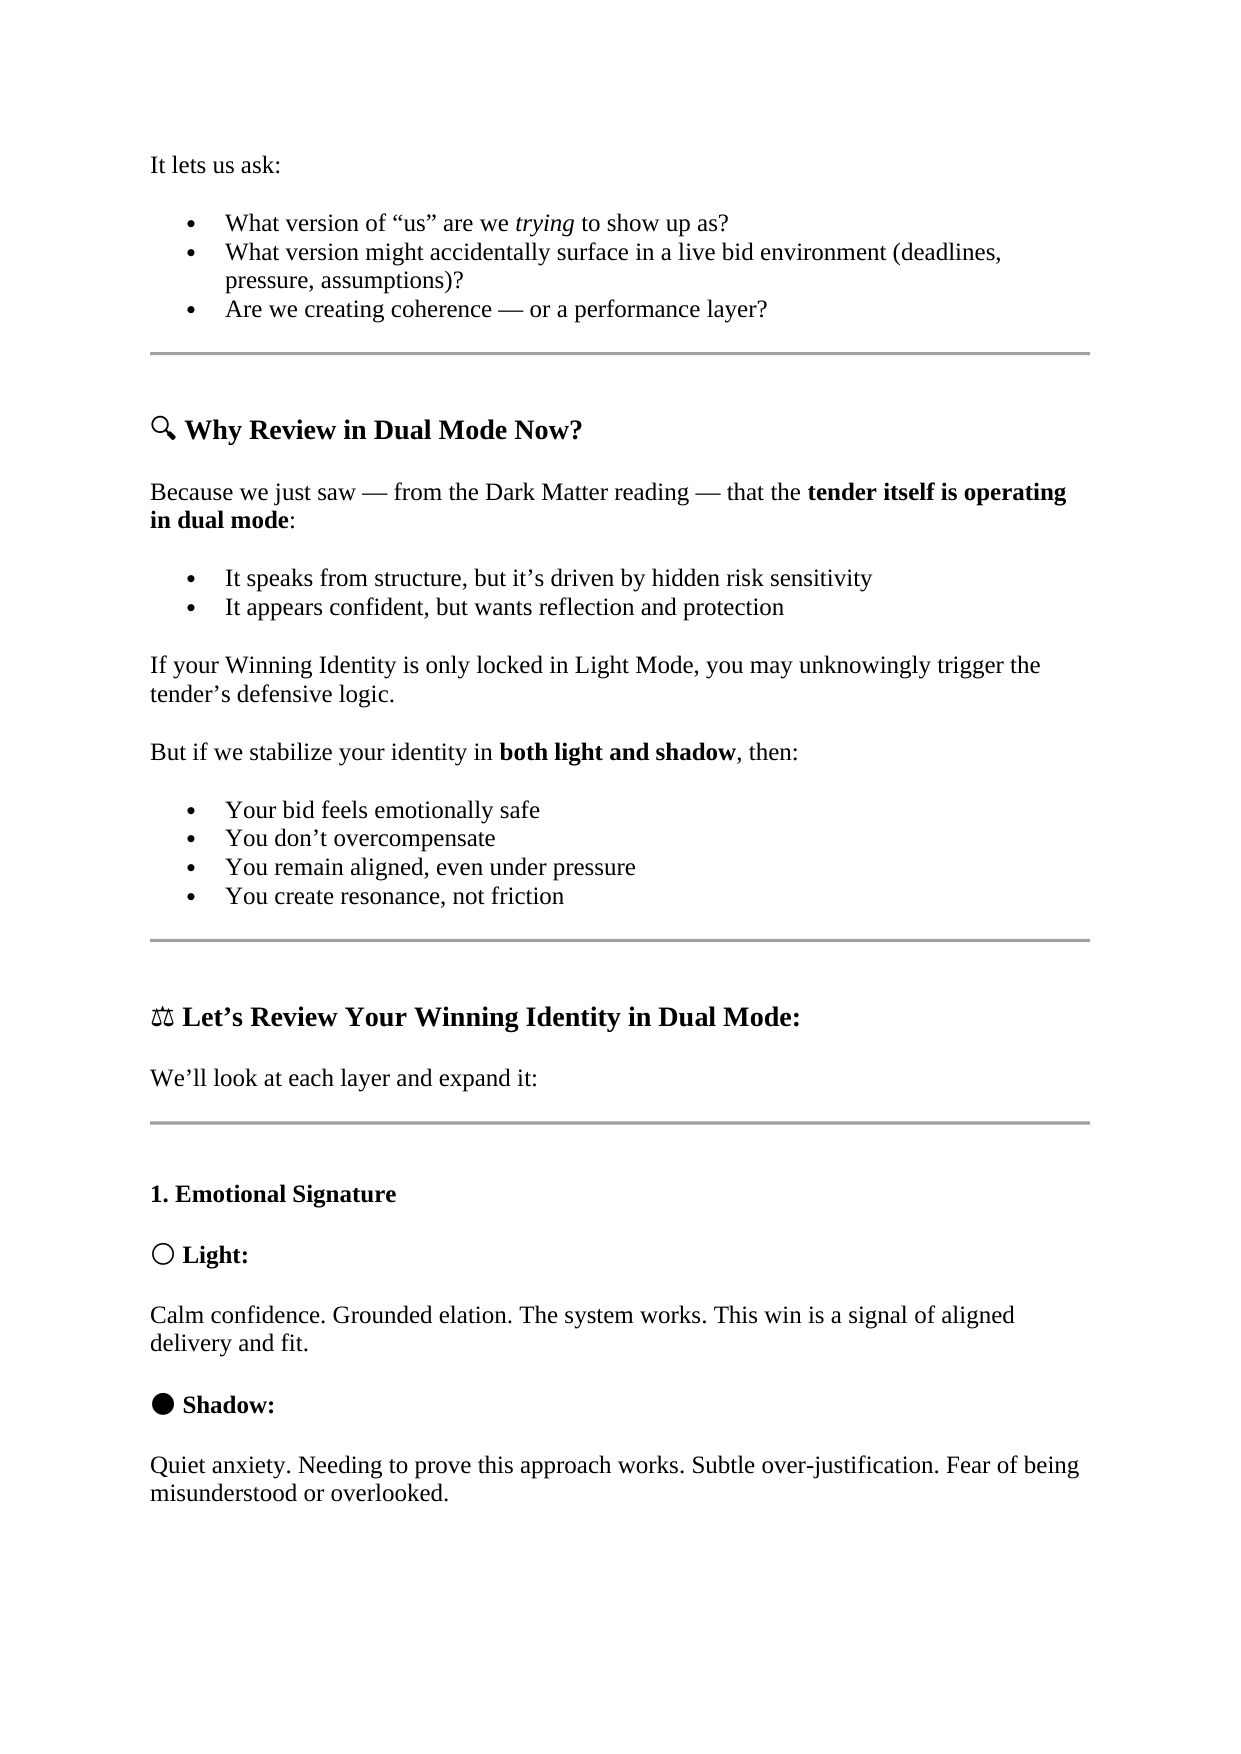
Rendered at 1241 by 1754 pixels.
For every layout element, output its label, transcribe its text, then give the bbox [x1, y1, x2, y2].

list Are we creating coherence — or a performance layer? [187, 294, 1090, 323]
text Calm confidence. Grounded elation. The system works. This win is a signal of aligned delivery and fit. [150, 1300, 1090, 1357]
text 🔍 Why Review in Dual Mode Now? [150, 409, 1090, 448]
text But if we stabilize your identity in both light and shadow, then: [150, 737, 1090, 766]
list What version might accidentally surface in a live bid environment (deadlines, pressure, assumptions)? [187, 237, 1090, 294]
list Your bid feels emotionally safe [187, 795, 1090, 823]
text 1. Emotional Signature [150, 1179, 1090, 1207]
text Quiet anxiety. Needing to prove this approach works. Subtle over-justification. Fear of being misunderstood or overlooked. [150, 1450, 1090, 1507]
list It speaks from structure, but it’s driven by hidden risk sensitivity [187, 563, 1090, 592]
text If your Winning Identity is only locked in Light Mode, you may unknowingly trigger the tender’s defensive logic. [150, 650, 1090, 708]
text 🌑 Shadow: [150, 1386, 1090, 1421]
list You don’t overcompensate [187, 823, 1090, 852]
text ⚖️ Let’s Review Your Winning Identity in Dual Mode: [150, 996, 1090, 1034]
text 🌕 Light: [150, 1237, 1090, 1271]
text Because we just saw — from the Dark Matter reading — that the tender itself is operating in dual mode: [150, 477, 1090, 534]
list You create resonance, not friction [187, 881, 1090, 910]
list You remain aligned, even under pressure [187, 852, 1090, 881]
list What version of “us” are we trying to show up as? [187, 208, 1090, 237]
text It lets us ask: [150, 150, 1090, 179]
text We’ll look at each layer and expand it: [150, 1063, 1090, 1092]
list It appears confident, but wants reflection and protection [187, 592, 1090, 621]
